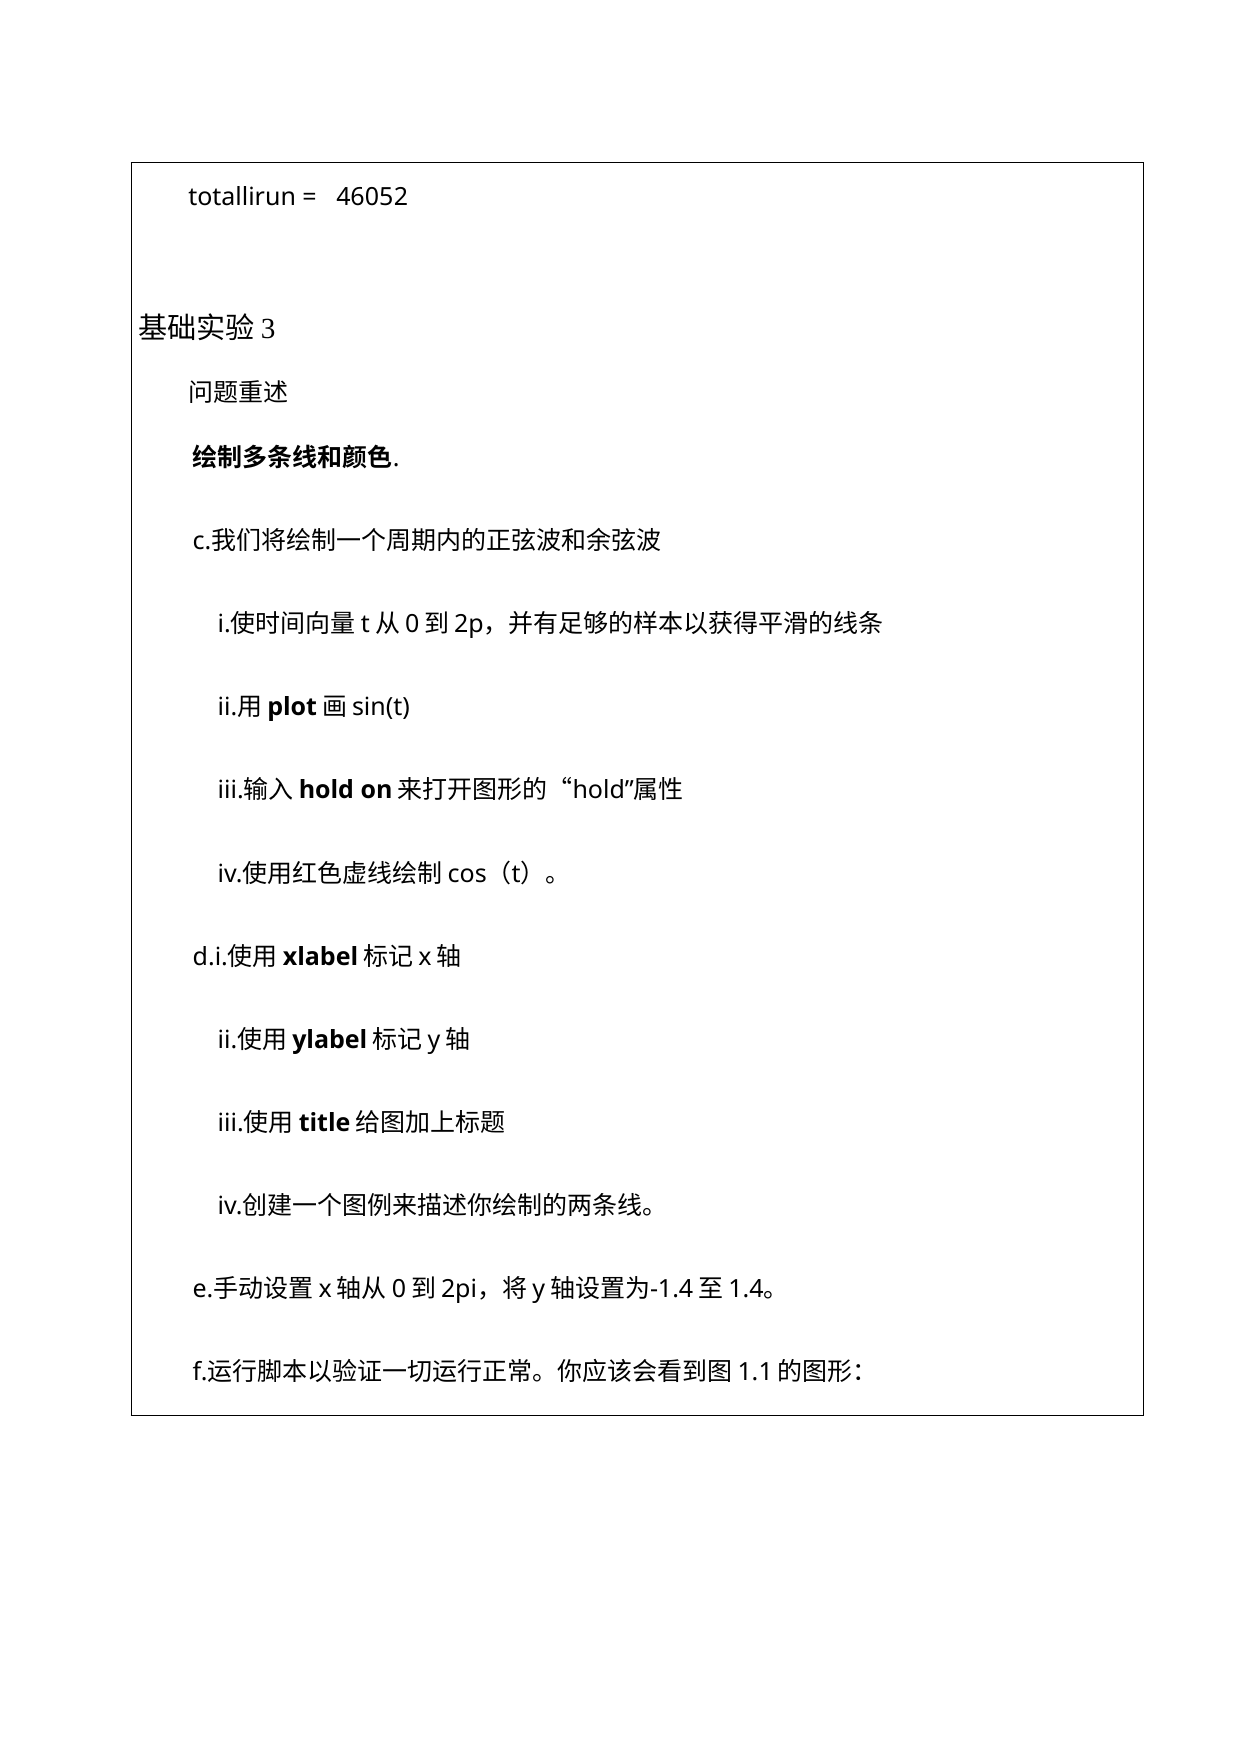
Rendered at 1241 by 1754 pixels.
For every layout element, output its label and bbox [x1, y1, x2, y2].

table_cell [132, 163, 1143, 1415]
